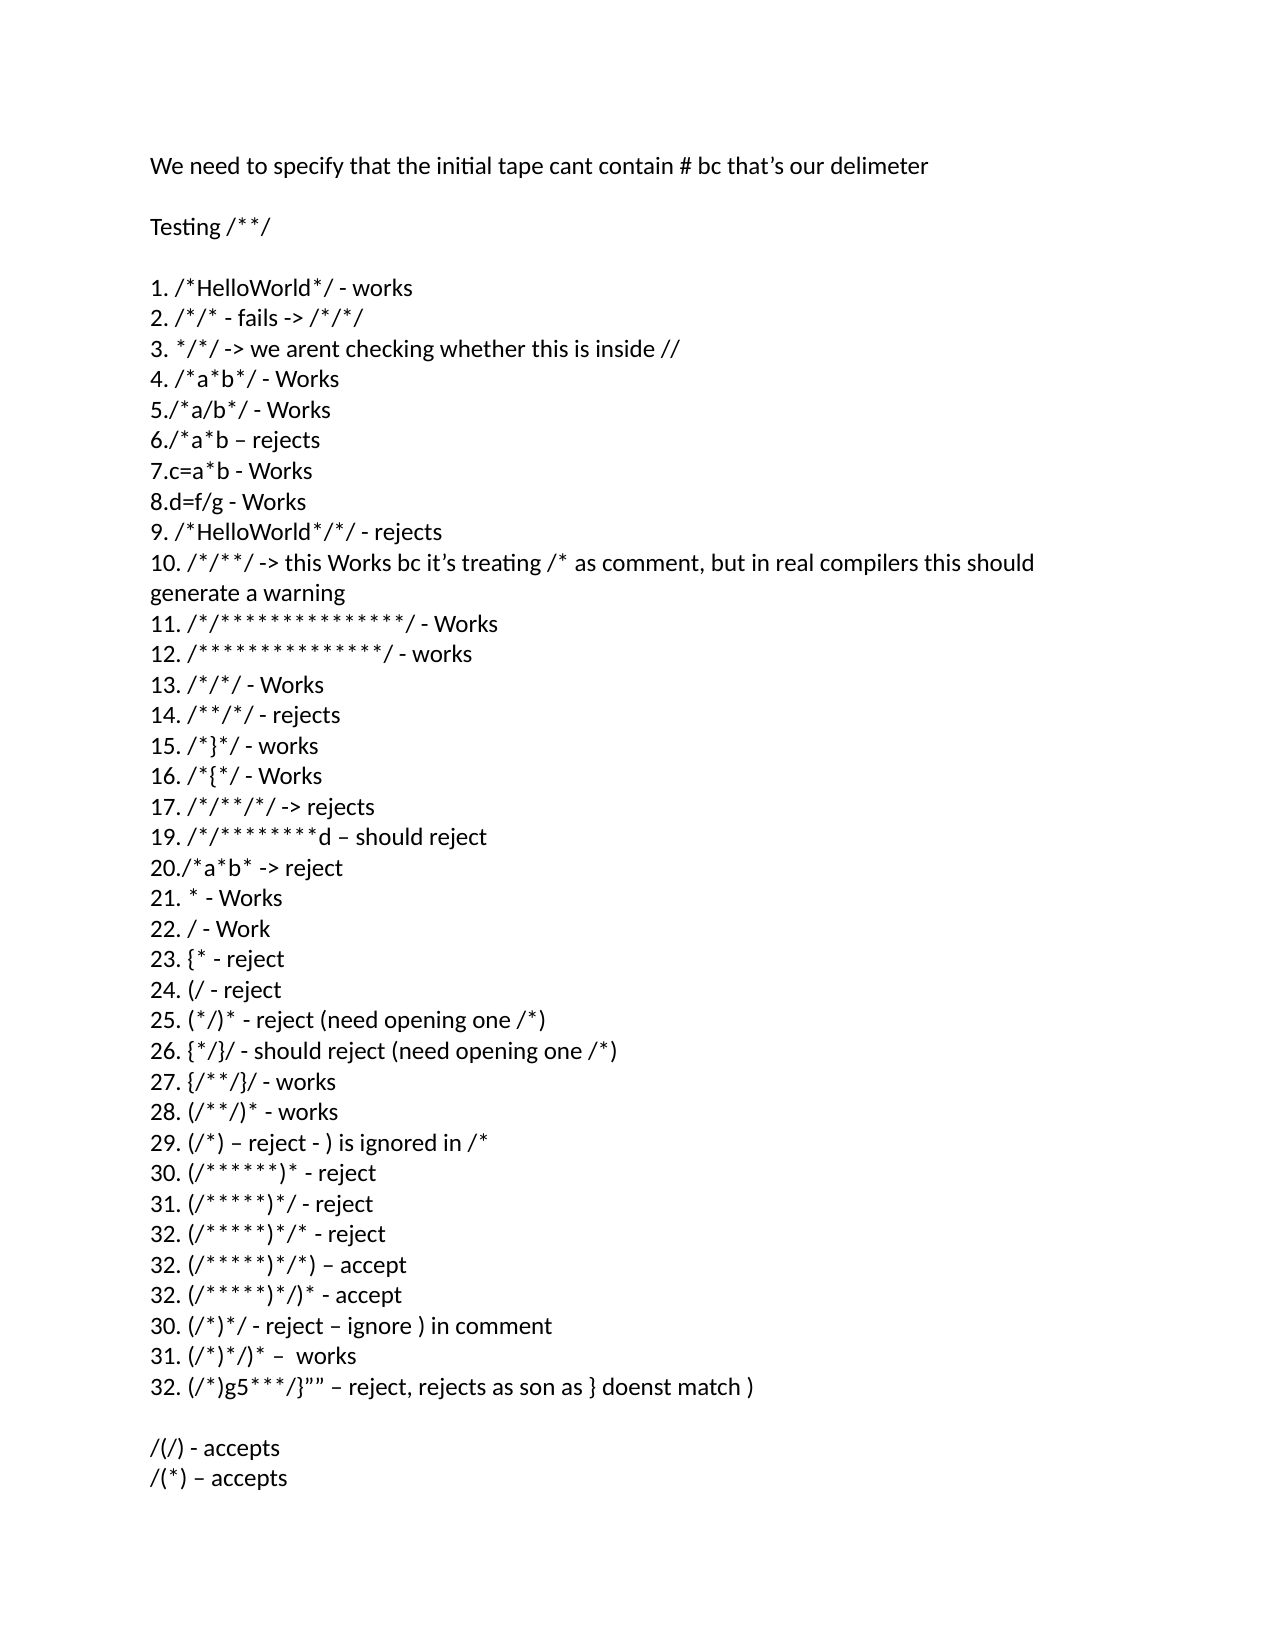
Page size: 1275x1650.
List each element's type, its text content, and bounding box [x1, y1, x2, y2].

text Testing /**/ [150, 211, 1125, 242]
text 4. /*a*b*/ - Works [150, 364, 1125, 394]
text 31. (/*****)*/ - reject [150, 1188, 1125, 1218]
text 16. /*{*/ - Works [150, 760, 1125, 791]
text 13. /*/*/ - Works [150, 669, 1125, 699]
text We need to specify that the initial tape cant contain # bc that’s our delimeter [150, 150, 1125, 181]
text 30. (/*)*/ - reject – ignore ) in comment [150, 1310, 1125, 1340]
text 26. {*/}/ - should reject (need opening one /*) [150, 1035, 1125, 1066]
text 6./*a*b – rejects [150, 425, 1125, 455]
text 10. /*/**/ -> this Works bc it’s treating /* as comment, but in real compilers this should generate a warning [150, 547, 1125, 608]
text 8.d=f/g - Works [150, 486, 1125, 516]
text 9. /*HelloWorld*/*/ - rejects [150, 516, 1125, 547]
text 5./*a/b*/ - Works [150, 394, 1125, 425]
text 28. (/**/)* - works [150, 1096, 1125, 1127]
text 32. (/*****)*/* - reject [150, 1218, 1125, 1249]
text 19. /*/********d – should reject [150, 821, 1125, 852]
text 25. (*/)* - reject (need opening one /*) [150, 1004, 1125, 1035]
text 24. (/ - reject [150, 974, 1125, 1004]
text 11. /*/***************/ - Works [150, 608, 1125, 638]
text 14. /**/*/ - rejects [150, 699, 1125, 730]
text 30. (/******)* - reject [150, 1157, 1125, 1188]
text 2. /*/* - fails -> /*/*/ [150, 303, 1125, 333]
text 7.c=a*b - Works [150, 455, 1125, 486]
text 32. (/*****)*/)* - accept [150, 1279, 1125, 1310]
text 15. /*}*/ - works [150, 730, 1125, 760]
text 3. */*/ -> we arent checking whether this is inside // [150, 333, 1125, 364]
text 23. {* - reject [150, 943, 1125, 974]
text 17. /*/**/*/ -> rejects [150, 791, 1125, 821]
text 32. (/*)g5***/}”” – reject, rejects as son as } doenst match ) [150, 1371, 1125, 1401]
text 20./*a*b* -> reject [150, 852, 1125, 882]
text 32. (/*****)*/*) – accept [150, 1249, 1125, 1279]
text /(/) - accepts [150, 1432, 1125, 1462]
text 27. {/**/}/ - works [150, 1066, 1125, 1096]
text 21. * - Works [150, 882, 1125, 913]
text 31. (/*)*/)* – works [150, 1340, 1125, 1371]
text 29. (/*) – reject - ) is ignored in /* [150, 1127, 1125, 1157]
text 22. / - Work [150, 913, 1125, 943]
text 1. /*HelloWorld*/ - works [150, 272, 1125, 303]
text /(*) – accepts [150, 1462, 1125, 1493]
text 12. /***************/ - works [150, 638, 1125, 669]
